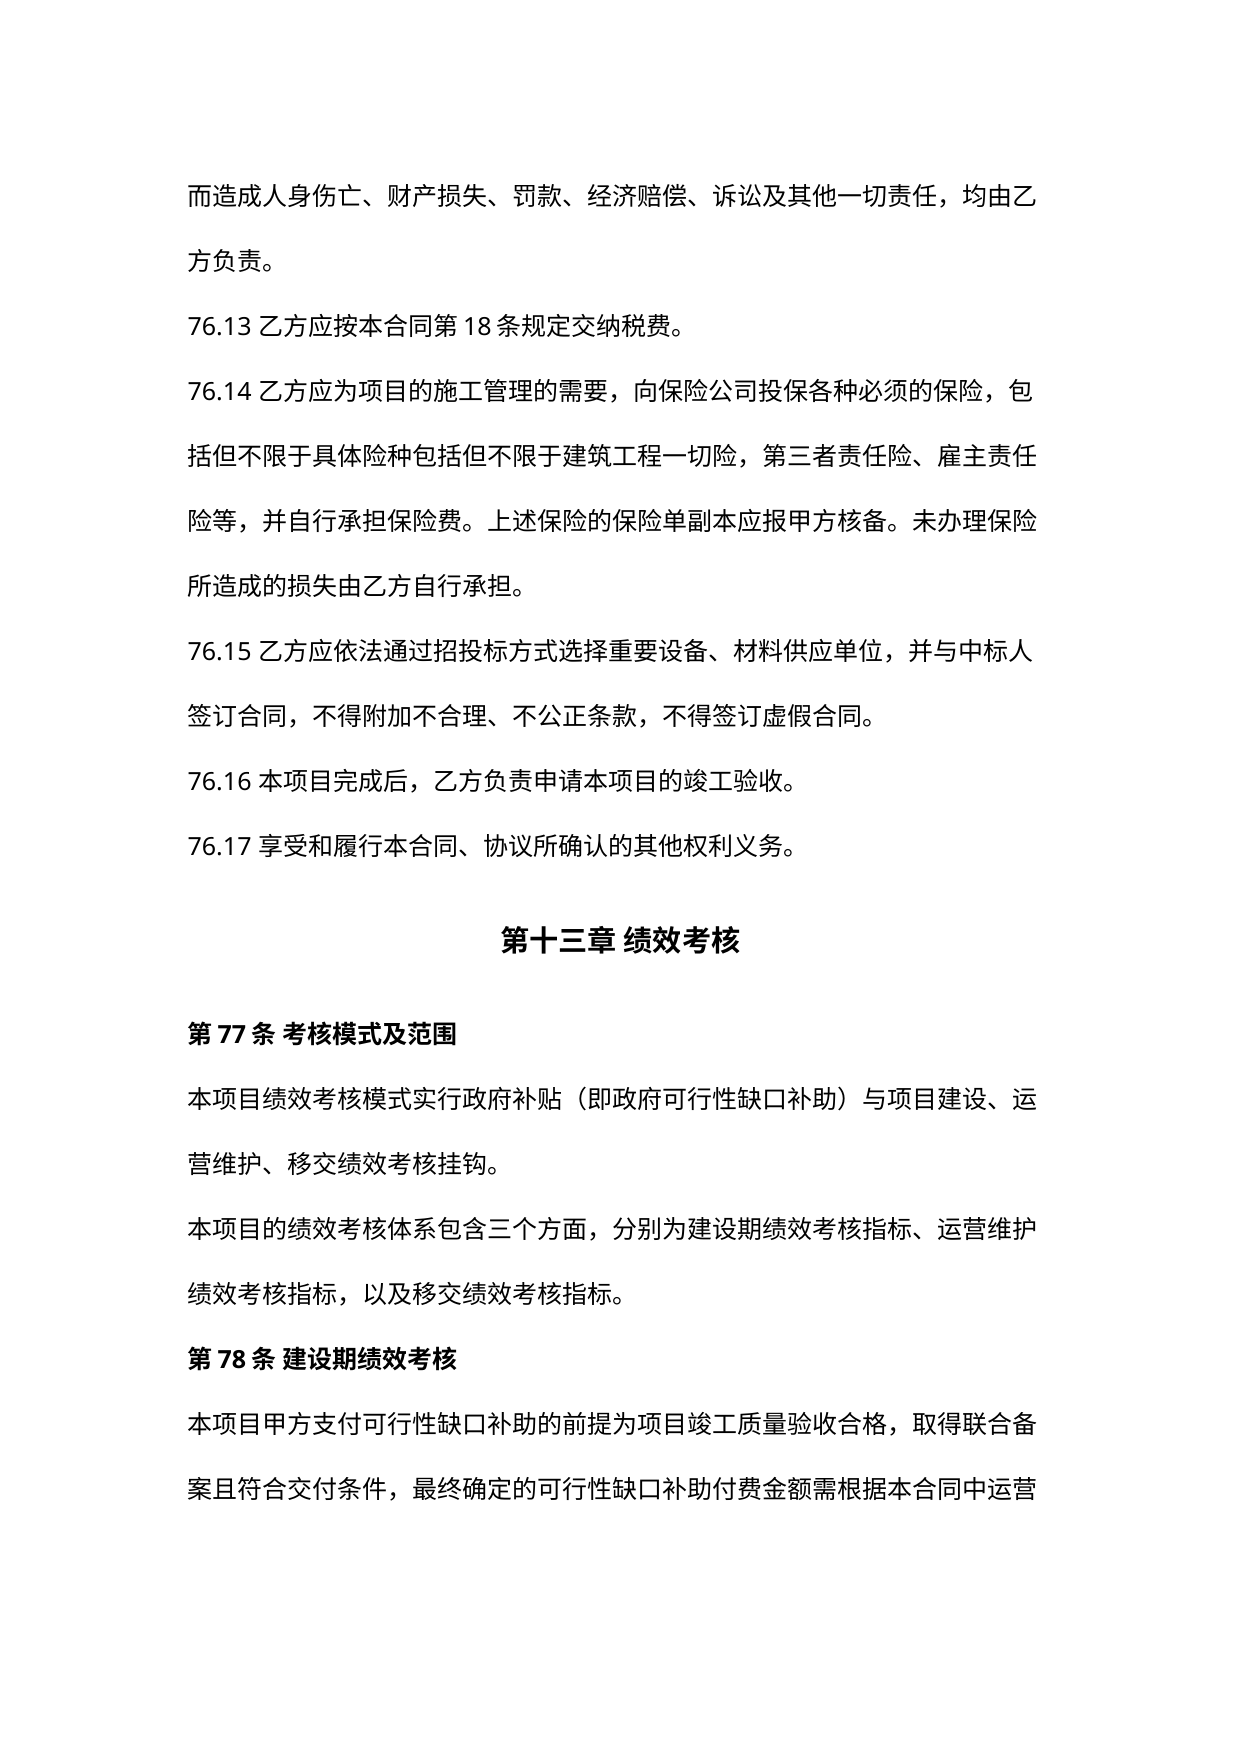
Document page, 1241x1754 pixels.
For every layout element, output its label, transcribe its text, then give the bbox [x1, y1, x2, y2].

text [187, 162, 1053, 292]
text 76.14 乙方应为项目的施工管理的需要，向保险公司投保各种必须的保险，包括但不限于具体险种包括但不限于建筑工程一切险，第三者责任险、雇主责任险等，并自行承担保险费。上述保险的保险单副本应报甲方核备。未办理保险所造成的损失由乙方自行承担。 [187, 357, 1053, 617]
subtitle 第78条 建设期绩效考核 [187, 1325, 1053, 1390]
subtitle 第十三章 绩效考核 [187, 906, 1053, 971]
text 76.13 乙方应按本合同第18条规定交纳税费。 [187, 292, 1053, 357]
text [187, 1390, 1053, 1520]
text 76.15 乙方应依法通过招投标方式选择重要设备、材料供应单位，并与中标人签订合同，不得附加不合理、不公正条款，不得签订虚假合同。 [187, 617, 1053, 747]
text 本项目的绩效考核体系包含三个方面，分别为建设期绩效考核指标、运营维护绩效考核指标，以及移交绩效考核指标。 [187, 1195, 1053, 1325]
subtitle 第77条 考核模式及范围 [187, 1000, 1053, 1065]
text 76.16 本项目完成后，乙方负责申请本项目的竣工验收。 [187, 747, 1053, 812]
text 本项目绩效考核模式实行政府补贴（即政府可行性缺口补助）与项目建设、运营维护、移交绩效考核挂钩。 [187, 1065, 1053, 1195]
text 76.17 享受和履行本合同、协议所确认的其他权利义务。 [187, 812, 1053, 877]
